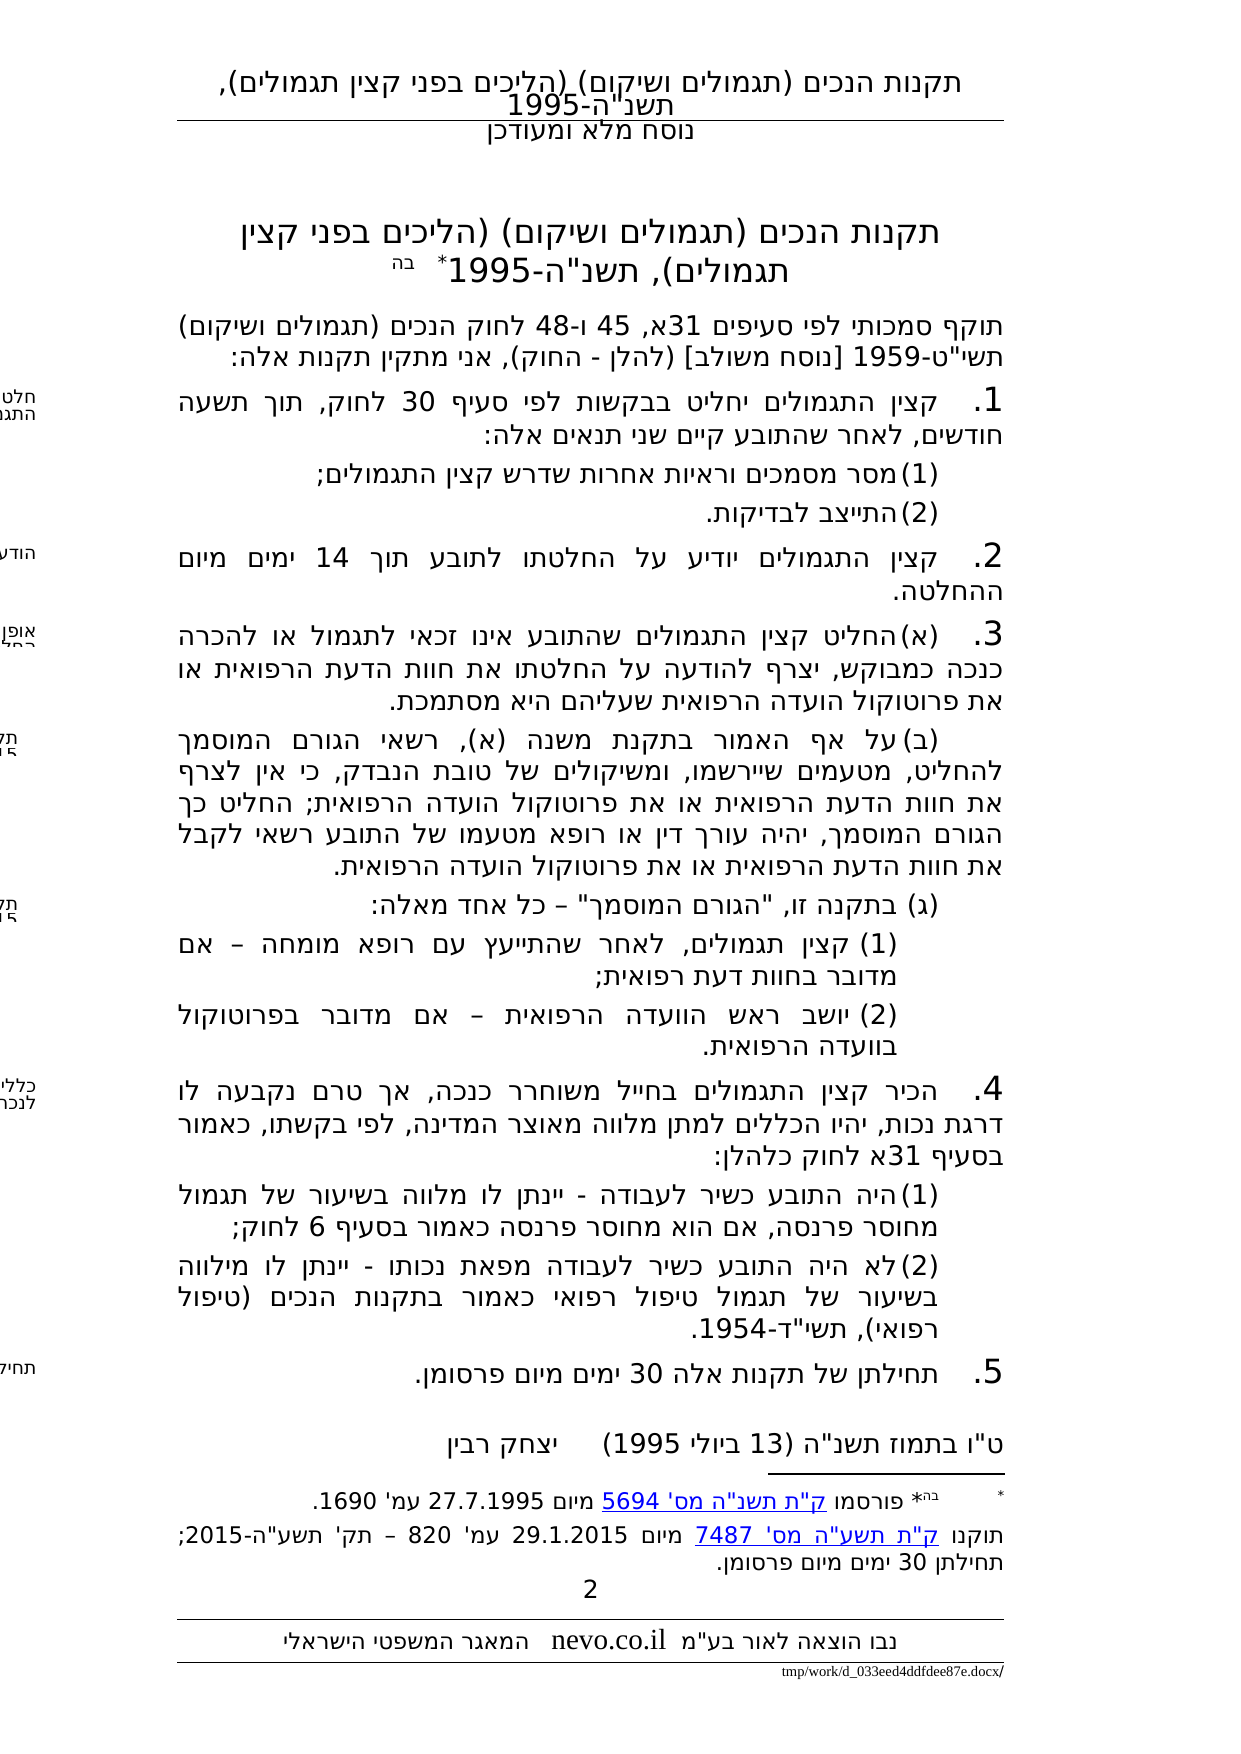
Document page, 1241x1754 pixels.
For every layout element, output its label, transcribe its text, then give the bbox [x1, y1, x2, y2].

text (1) היה התובע כשיר לעבודה - יינתן לו מלווה בשיעור של תגמול מחוסר פרנסה, אם הוא מחוסר פרנסה כאמור בסעיף 6 לחוק; [177, 1179, 939, 1242]
text (1) קצין תגמולים, לאחר שהתייעץ עם רופא מומחה – אם מדובר בחוות דעת רפואית; [177, 928, 898, 992]
text (ב) על אף האמור בתקנת משנה (א), רשאי הגורם המוסמך להחליט, מטעמים שיירשמו, ומשיקולים של טובת הנבדק, כי אין לצרף את חוות הדעת הרפואית או את פרוטוקול הועדה הרפואית; החליט כך הגורם המוסמך, יהיה עורך דין או רופא מטעמו של התובע רשאי לקבל את חוות הדעת הרפואית או את פרוטוקול הועדה הרפואית. [177, 724, 1004, 882]
text ט"ו בתמוז תשנ"ה (13 ביולי 1995) יצחק רבין [177, 1429, 1004, 1460]
text 5. תחילתן של תקנות אלה 30 ימים מיום פרסומן. [177, 1352, 1004, 1391]
text 1. קצין התגמולים יחליט בבקשות לפי סעיף 30 לחוק, תוך תשעה חודשים, לאחר שהתובע קיים שני תנאים אלה: [177, 381, 1004, 451]
text 4. הכיר קצין התגמולים בחייל משוחרר כנכה, אך טרם נקבעה לו דרגת נכות, יהיו הכללים למתן מלווה מאוצר המדינה, לפי בקשתו, כאמור בסעיף 31א לחוק כלהלן: [177, 1070, 1004, 1172]
text (1) מסר מסמכים וראיות אחרות שדרש קצין התגמולים; [177, 459, 939, 490]
text בתוקף סמכותי לפי סעיפים 31א, 45 ו-48 לחוק הנכים (תגמולים ושיקום) תשי"ט-1959 [נוסח משולב] (להלן - החוק), אני מתקין תקנות אלה: [177, 310, 1004, 373]
text 2. קצין התגמולים יודיע על החלטתו לתובע תוך 14 ימים מיום ההחלטה. [177, 537, 1004, 607]
text (2) התייצב לבדיקות. [177, 498, 939, 529]
text תקנות הנכים (תגמולים ושיקום) (הליכים בפני קצין תגמולים), תשנ"ה-1995* [177, 212, 1004, 290]
text 3. (א) החליט קצין התגמולים שהתובע אינו זכאי לתגמול או להכרה כנכה כמבוקש, יצרף להודעה על החלטתו את חוות הדעת הרפואית או את פרוטוקול הועדה הרפואית שעליהם היא מסתמכת. [177, 615, 1004, 717]
text (ג) בתקנה זו, "הגורם המוסמך" – כל אחד מאלה: [177, 889, 1004, 921]
text (2) יושב ראש הוועדה הרפואית – אם מדובר בפרוטוקול בוועדה הרפואית. [177, 999, 898, 1062]
text (2) לא היה התובע כשיר לעבודה מפאת נכותו - יינתן לו מילווה בשיעור של תגמול טיפול רפואי כאמור בתקנות הנכים (טיפול רפואי), תשי"ד-1954. [177, 1250, 939, 1344]
